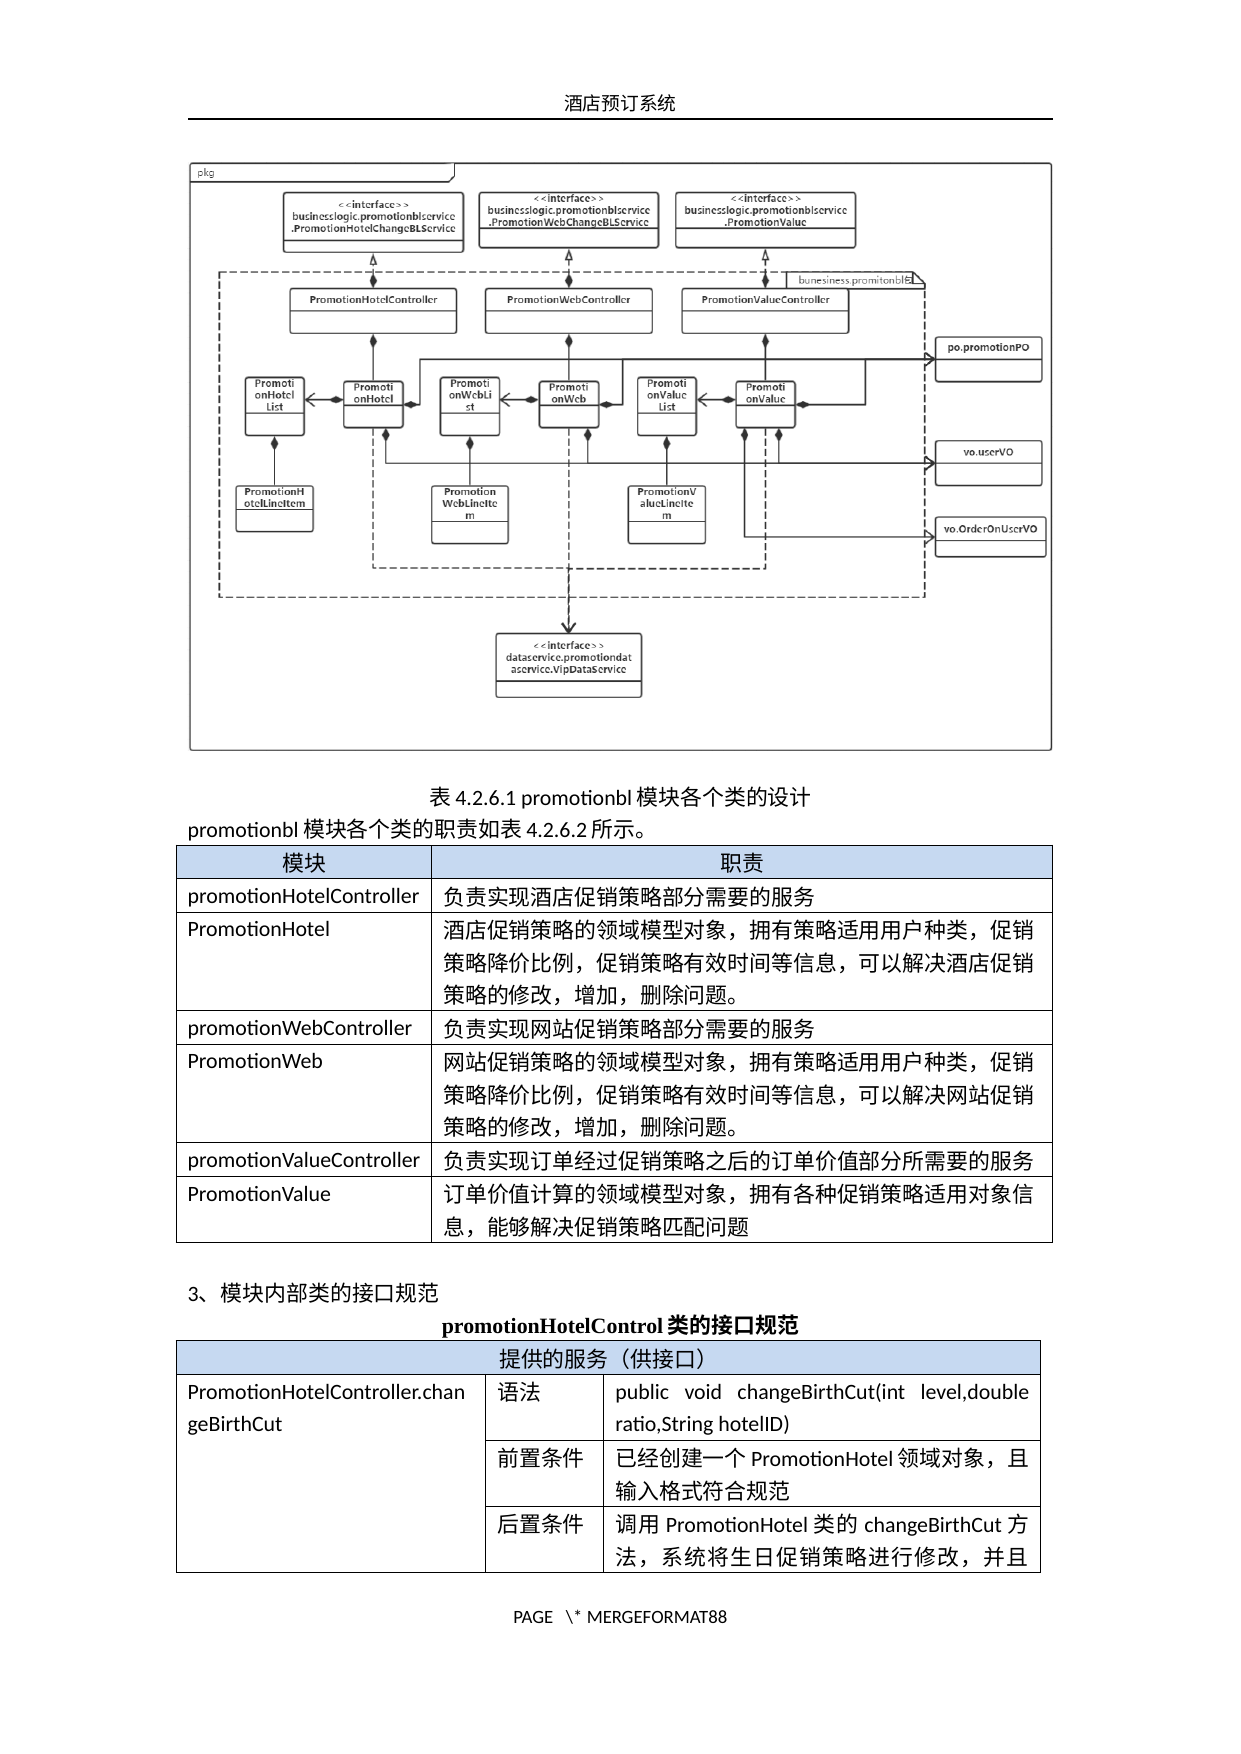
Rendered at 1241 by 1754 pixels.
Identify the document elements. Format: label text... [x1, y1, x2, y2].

picture [187, 162, 1053, 751]
text 3、模块内部类的接口规范 [187, 1275, 1053, 1308]
table_cell promotionValueController [177, 1143, 431, 1176]
table_cell promotionWebController [177, 1011, 431, 1044]
table_header 提供的服务（供接口） [177, 1341, 1040, 1374]
table_cell 前置条件 [486, 1441, 603, 1506]
table_cell 语法 [486, 1375, 603, 1440]
table_cell 已经创建一个PromotionHotel领域对象，且输入格式符合规范 [604, 1441, 1040, 1506]
table_cell public void changeBirthCut(int level,double ratio,String hotelID) [604, 1375, 1040, 1440]
text promotionHotelControl类的接口规范 [187, 1308, 1053, 1340]
table_cell 负责实现订单经过促销策略之后的订单价值部分所需要的服务 [432, 1143, 1052, 1176]
table_cell 负责实现酒店促销策略部分需要的服务 [432, 879, 1052, 912]
table_cell 后置条件 [486, 1507, 603, 1572]
table_header 模块 [177, 846, 431, 878]
table_cell 负责实现网站促销策略部分需要的服务 [432, 1011, 1052, 1044]
table_cell PromotionHotelController.changeBirthCut [177, 1375, 485, 1572]
table_cell PromotionValue [177, 1177, 431, 1242]
table_cell 订单价值计算的领域模型对象，拥有各种促销策略适用对象信息，能够解决促销策略匹配问题 [432, 1177, 1052, 1242]
text promotionbl模块各个类的职责如表4.2.6.2所示。 [187, 812, 1053, 844]
table_cell 酒店促销策略的领域模型对象，拥有策略适用用户种类，促销策略降价比例，促销策略有效时间等信息，可以解决酒店促销策略的修改，增加，删除问题。 [432, 913, 1052, 1010]
table_cell PromotionWeb [177, 1045, 431, 1142]
text 表4.2.6.1 promotionbl模块各个类的设计 [187, 779, 1053, 812]
table_cell promotionHotelController [177, 879, 431, 912]
table_cell PromotionHotel [177, 913, 431, 1010]
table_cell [604, 1507, 1040, 1572]
table_cell 网站促销策略的领域模型对象，拥有策略适用用户种类，促销策略降价比例，促销策略有效时间等信息，可以解决网站促销策略的修改，增加，删除问题。 [432, 1045, 1052, 1142]
table_header 职责 [432, 846, 1052, 878]
